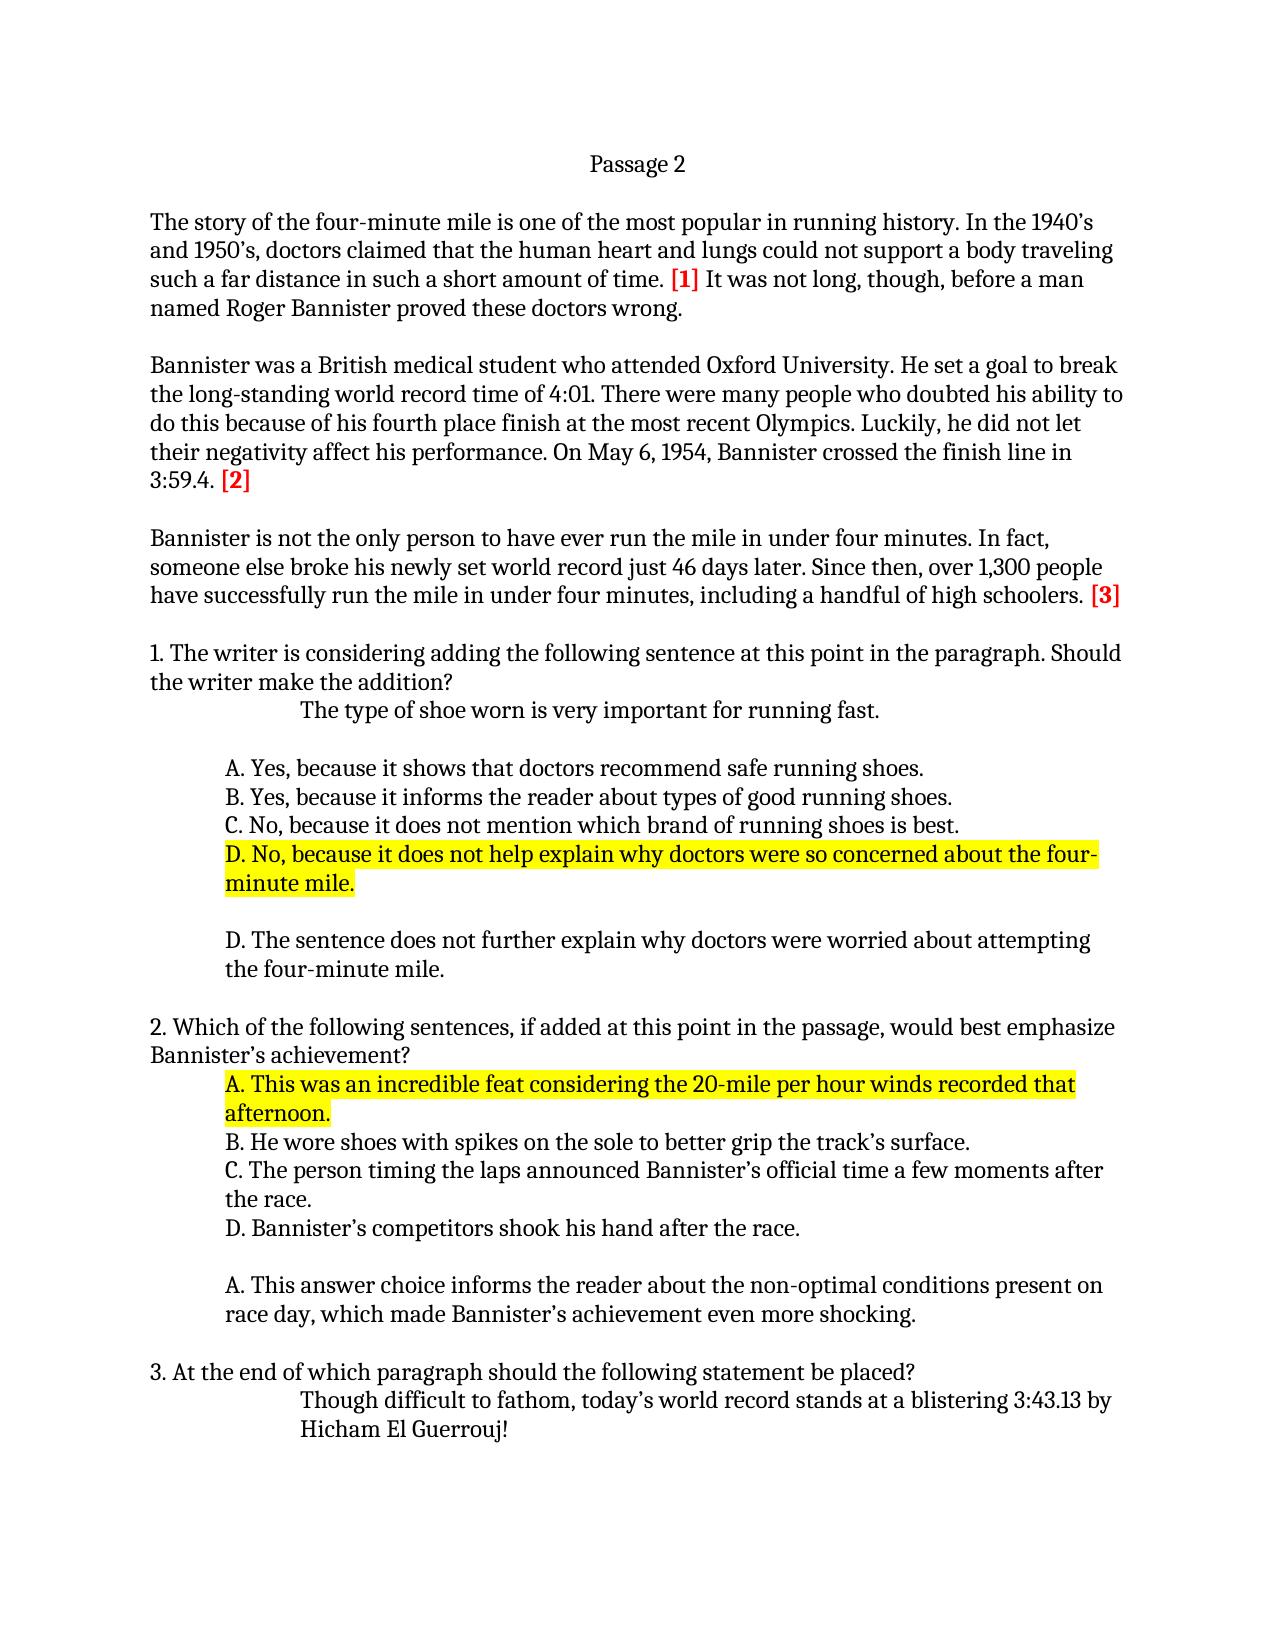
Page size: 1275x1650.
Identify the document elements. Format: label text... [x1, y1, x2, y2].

text Passage 2 [150, 150, 1125, 179]
text D. No, because it does not help explain why doctors were so concerned about the four-minute mile. [355, 840, 1125, 897]
text C. The person timing the laps announced Bannister’s official time a few moments after the race. [225, 1156, 1125, 1214]
text A. This answer choice informs the reader about the non-optimal conditions present on race day, which made Bannister’s achievement even more shocking. [225, 1271, 1125, 1329]
text The type of shoe worn is very important for running fast. [150, 696, 1125, 725]
text A. Yes, because it shows that doctors recommend safe running shoes. [225, 754, 1125, 782]
text B. He wore shoes with spikes on the sole to better grip the track’s surface. [150, 1127, 1125, 1156]
text 1. The writer is considering adding the following sentence at this point in the paragraph. Should the writer make the addition? [150, 639, 1125, 696]
text Bannister is not the only person to have ever run the mile in under four minutes. In fact, someone else broke his newly set world record just 46 days later. Since then, over 1,300 people have successfully run the mile in under four minutes, including a handful of high schoolers. [3] [150, 524, 1125, 610]
text Though difficult to fathom, today’s world record stands at a blistering 3:43.13 by Hicham El Guerrouj! [300, 1386, 1125, 1444]
text C. No, because it does not mention which brand of running shoes is best. [150, 811, 1125, 840]
text 3. At the end of which paragraph should the following statement be placed? [150, 1357, 1125, 1386]
text B. Yes, because it informs the reader about types of good running shoes. [150, 782, 1125, 811]
text D. The sentence does not further explain why doctors were worried about attempting the four-minute mile. [225, 926, 1125, 984]
text Bannister was a British medical student who attended Oxford University. He set a goal to break the long-standing world record time of 4:01. There were many people who doubted his ability to do this because of his fourth place finish at the most recent Olympics. Luckily, he did not let their negativity affect his performance. On May 6, 1954, Bannister crossed the finish line in 3:59.4. [2] [150, 351, 1125, 495]
text The story of the four-minute mile is one of the most popular in running history. In the 1940’s and 1950’s, doctors claimed that the human heart and lungs could not support a body traveling such a far distance in such a short amount of time. [1] It was not long, though, before a man named Roger Bannister proved these doctors wrong. [150, 207, 1125, 322]
text 2. Which of the following sentences, if added at this point in the passage, would best emphasize Bannister’s achievement? [150, 1012, 1125, 1070]
text A. This was an incredible feat considering the 20-mile per hour winds recorded that afternoon. [331, 1070, 1125, 1127]
text D. Bannister’s competitors shook his hand after the race. [150, 1214, 1125, 1242]
